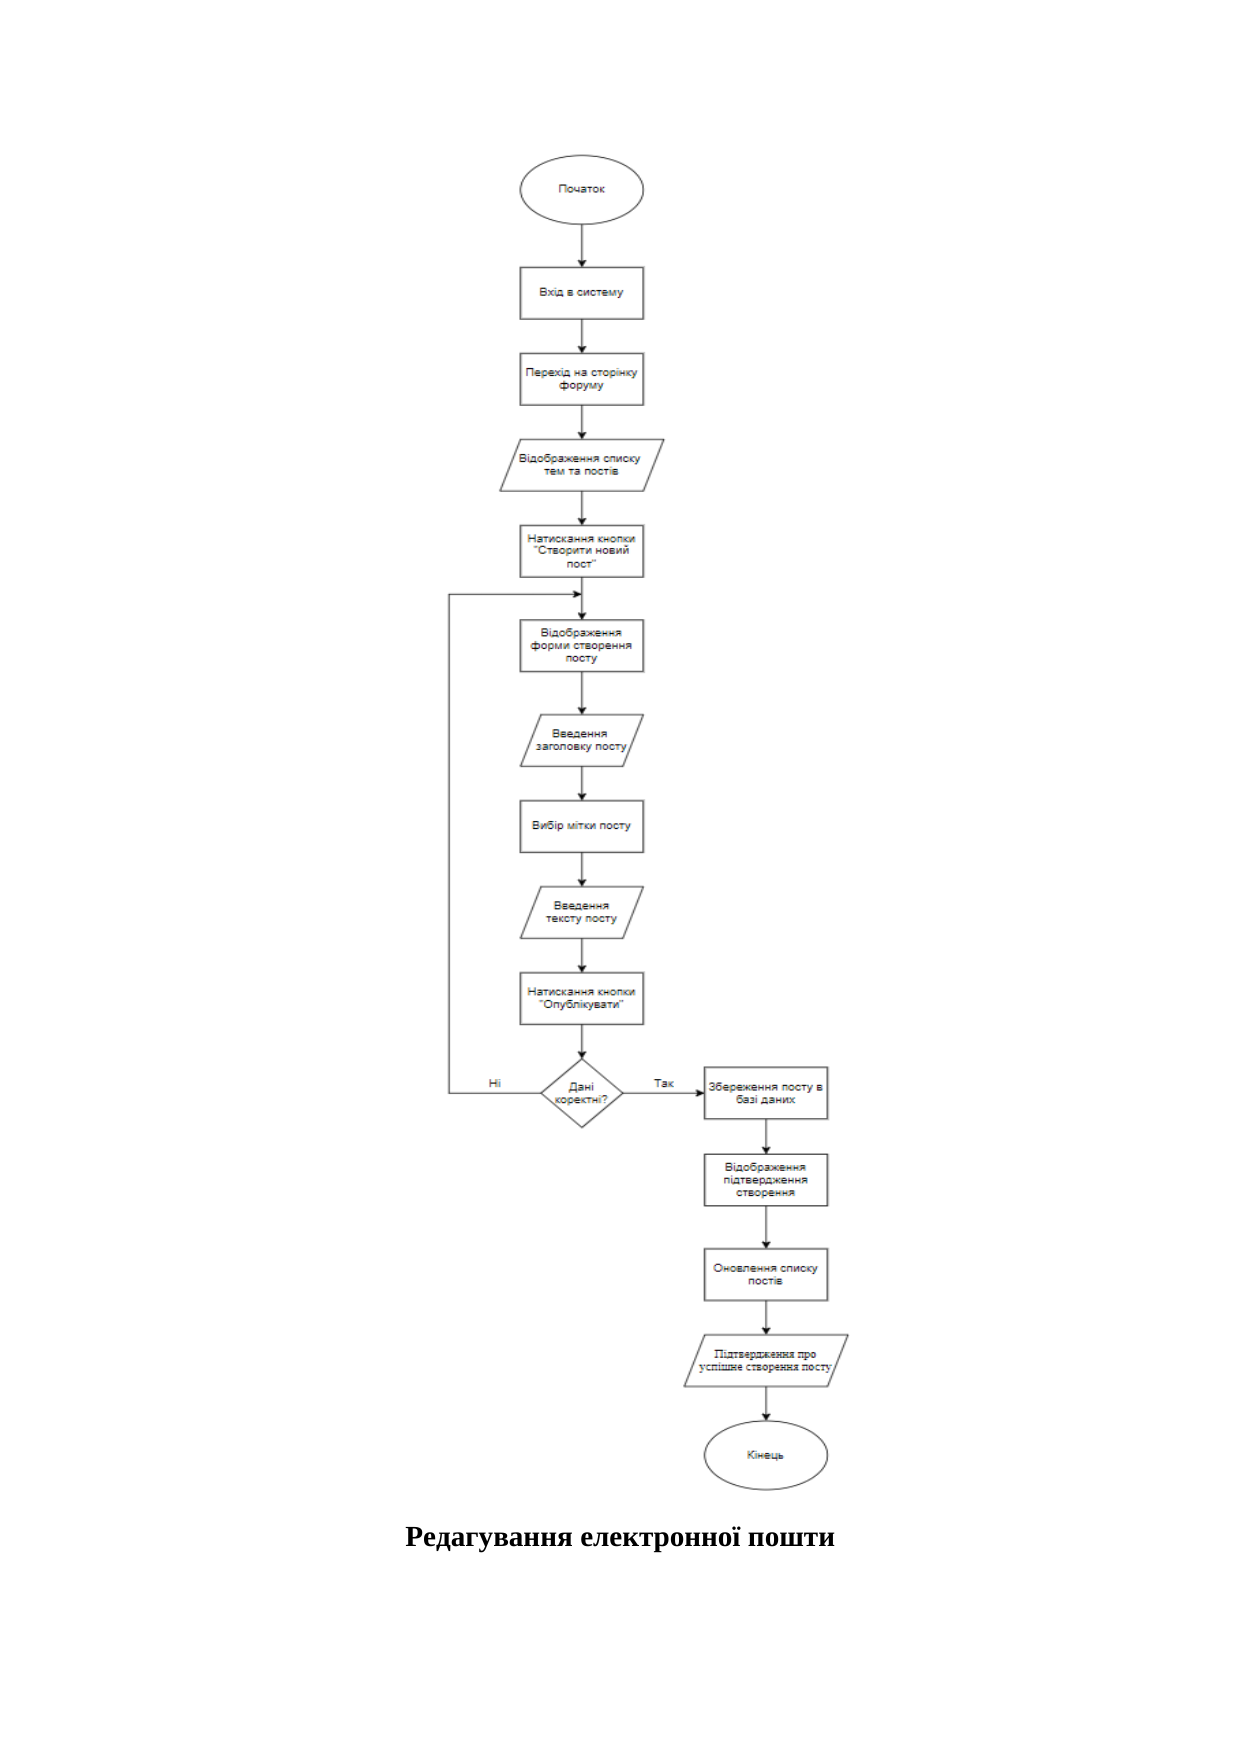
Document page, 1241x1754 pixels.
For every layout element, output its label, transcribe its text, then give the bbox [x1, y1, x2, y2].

picture [371, 150, 869, 1515]
text Редагування електронної пошти [150, 1519, 1090, 1552]
